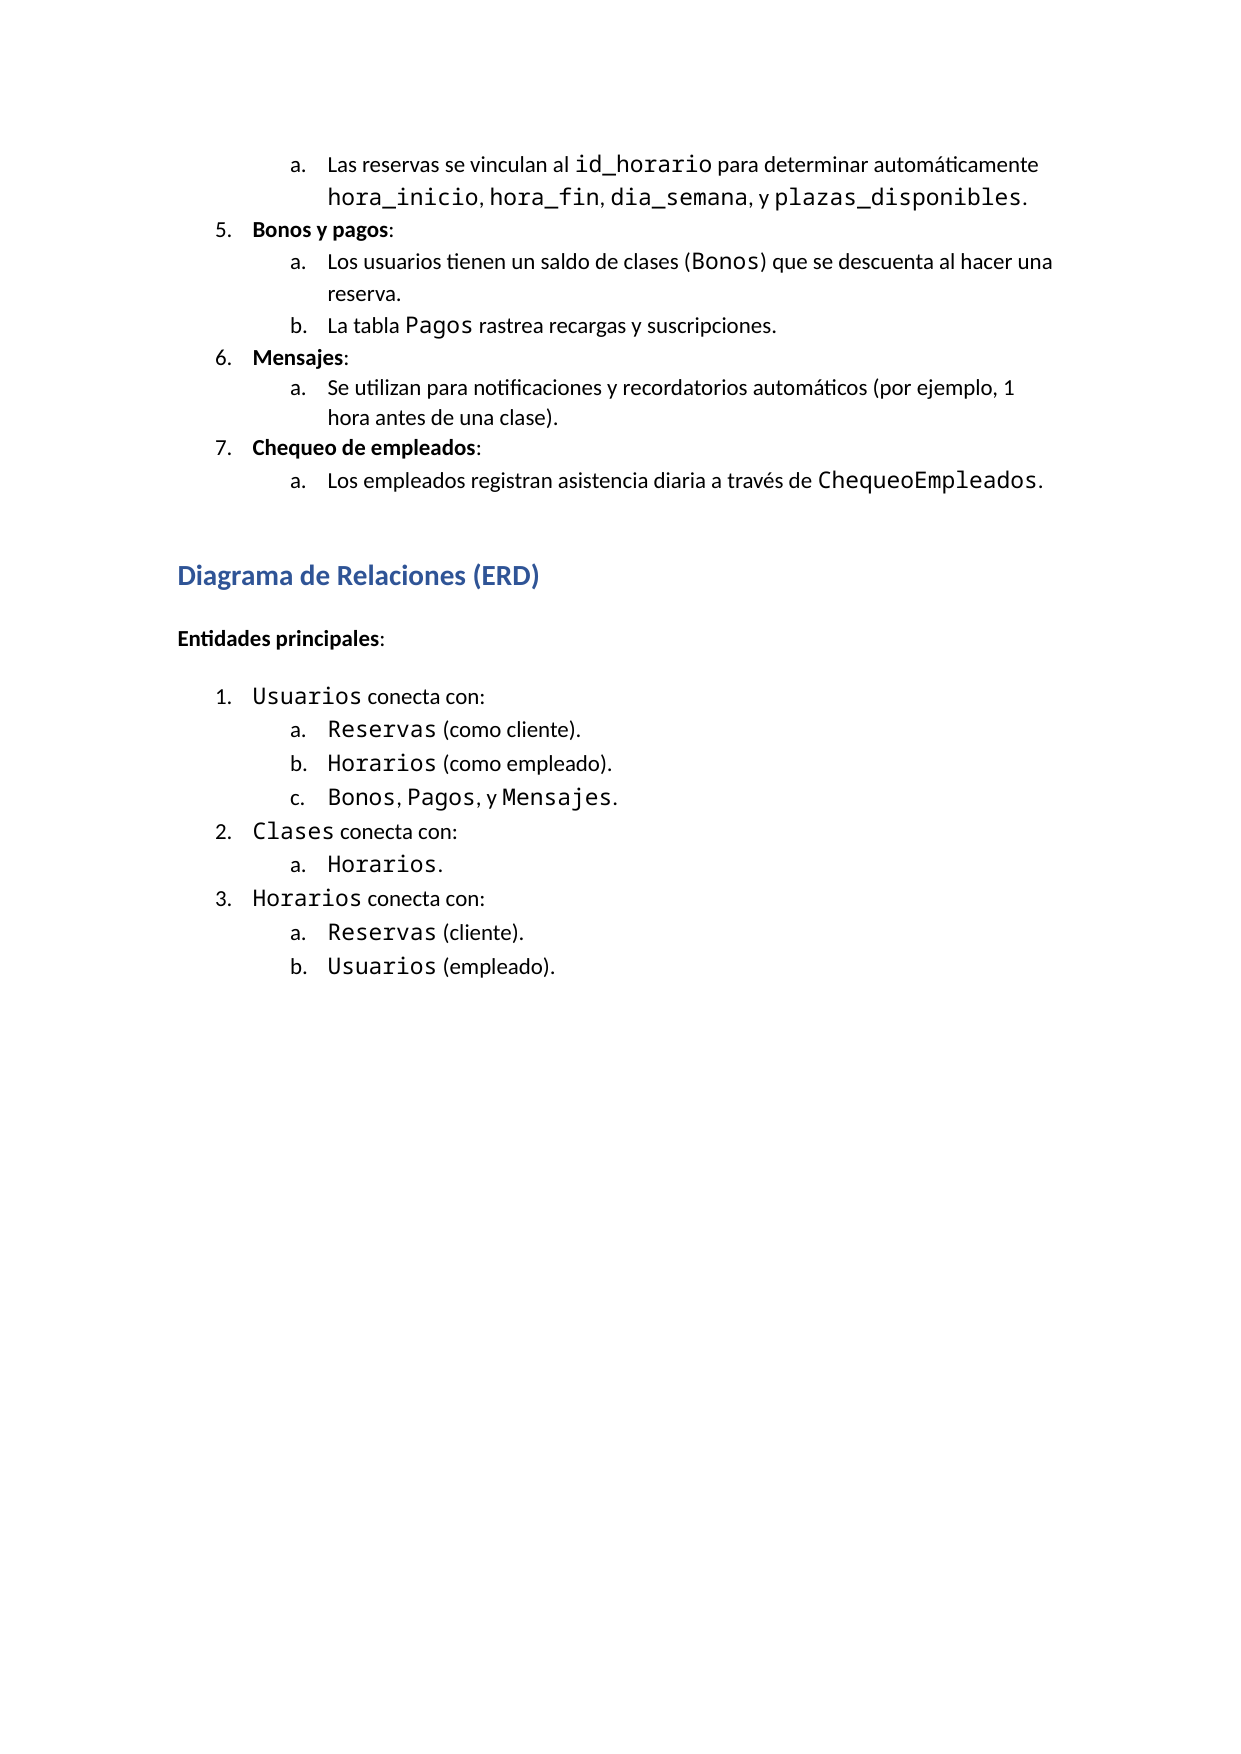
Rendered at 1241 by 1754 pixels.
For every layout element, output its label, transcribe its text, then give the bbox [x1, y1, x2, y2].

list Bonos, Pagos, y Mensajes. [290, 781, 1063, 812]
list Clases conecta con: [215, 815, 1063, 846]
list Reservas (cliente). [290, 916, 1063, 947]
list Usuarios (empleado). [290, 950, 1063, 981]
list Horarios conecta con: [215, 882, 1063, 913]
text Entidades principales: [177, 624, 1063, 652]
list Los usuarios tienen un saldo de clases (Bonos) que se descuenta al hacer una reserva. [290, 245, 1063, 307]
list Chequeo de empleados: [215, 433, 1063, 461]
list Se utilizan para notificaciones y recordatorios automáticos (por ejemplo, 1 hora antes de una clase). [290, 373, 1063, 431]
list Usuarios conecta con: [215, 680, 1063, 711]
list Las reservas se vinculan al id_horario para determinar automáticamente hora_inicio, hora_fin, dia_semana, y plazas_disponibles. [290, 148, 1063, 213]
list Mensajes: [215, 343, 1063, 371]
list Horarios. [290, 848, 1063, 880]
list Reservas (como cliente). [290, 713, 1063, 745]
list Horarios (como empleado). [290, 747, 1063, 778]
subtitle Diagrama de Relaciones (ERD) [177, 557, 1063, 592]
list Los empleados registran asistencia diaria a través de ChequeoEmpleados. [290, 463, 1063, 495]
list La tabla Pagos rastrea recargas y suscripciones. [290, 309, 1063, 340]
list Bonos y pagos: [215, 215, 1063, 243]
